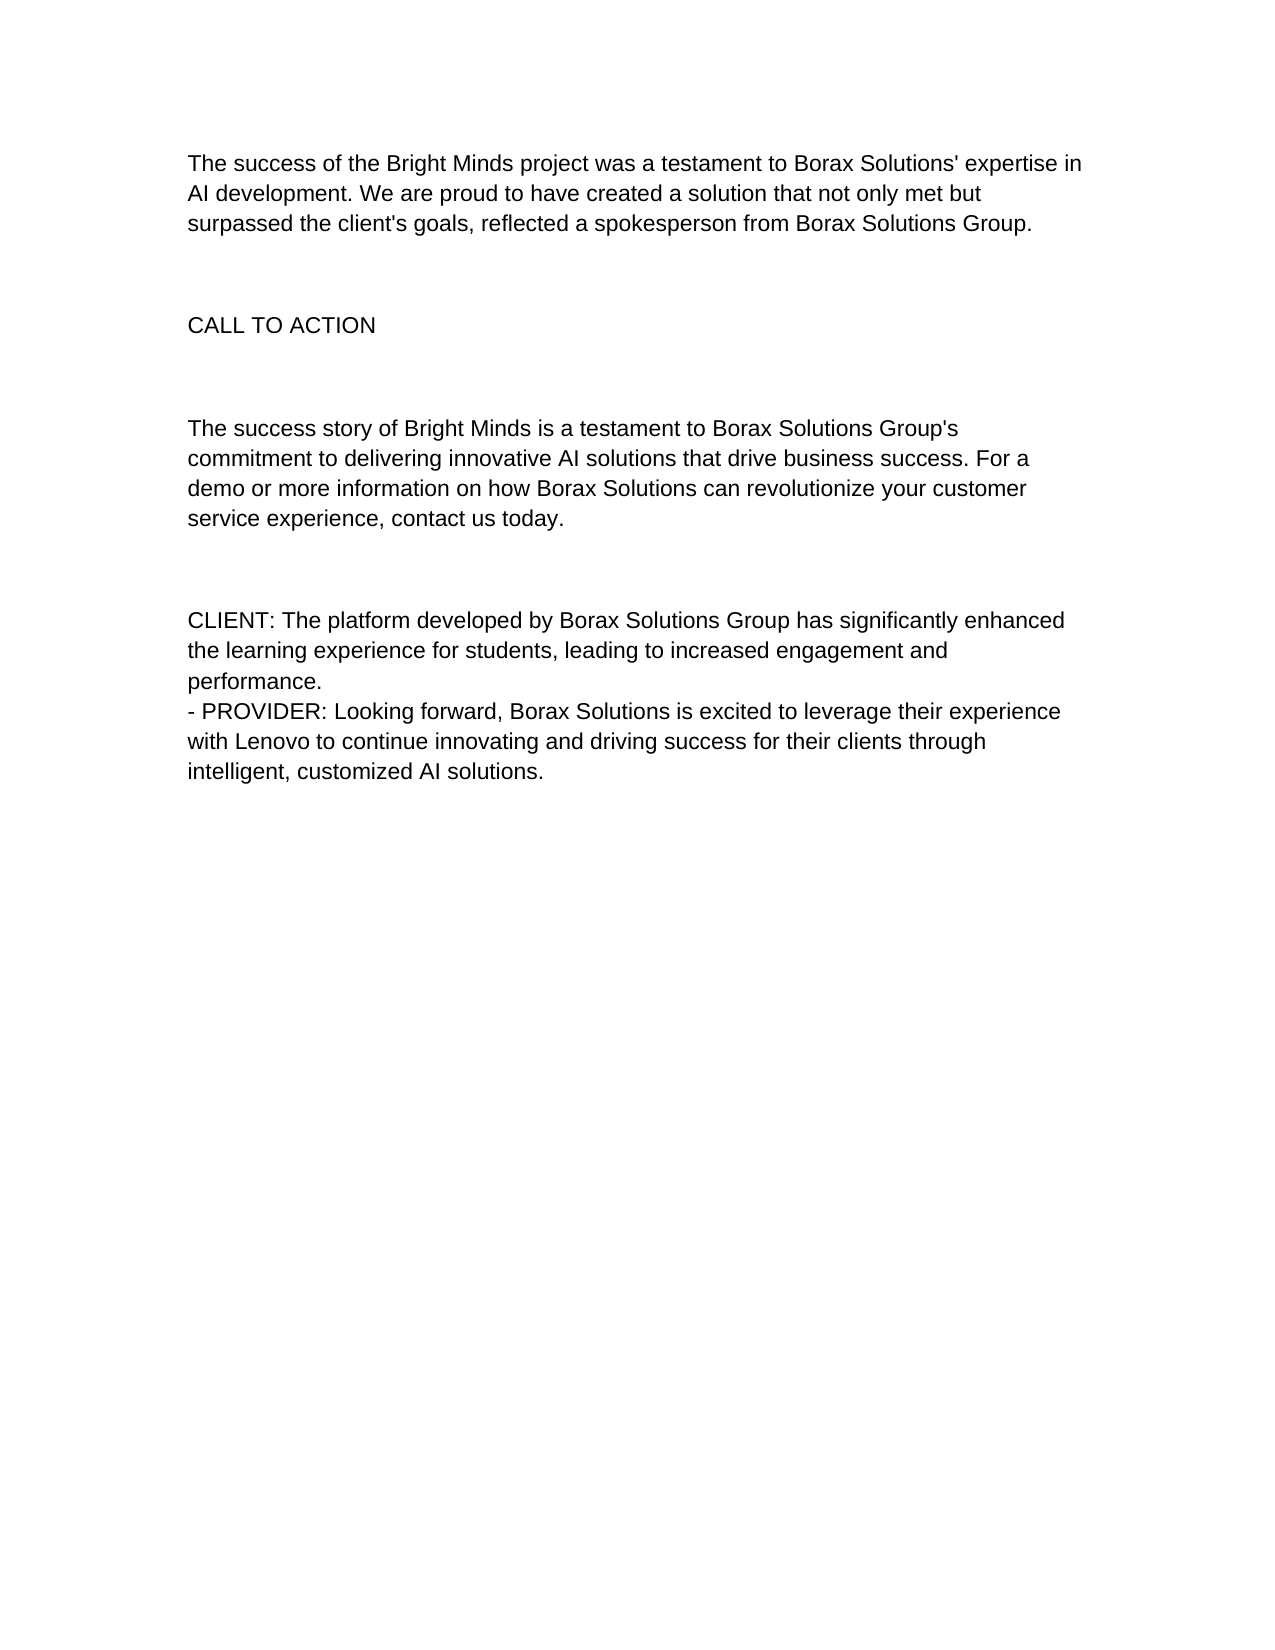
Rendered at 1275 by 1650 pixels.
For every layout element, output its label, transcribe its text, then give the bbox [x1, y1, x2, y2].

text CALL TO ACTION [187, 312, 1087, 339]
text The success of the Bright Minds project was a testament to Borax Solutions' expertise in AI development. We are proud to have created a solution that not only met but surpassed the client's goals, reflected a spokesperson from Borax Solutions Group. [187, 150, 1087, 237]
text CLIENT: The platform developed by Borax Solutions Group has significantly enhanced the learning experience for students, leading to increased engagement and performance. - PROVIDER: Looking forward, Borax Solutions is excited to leverage their experience with Lenovo to continue innovating and driving success for their clients through intelligent, customized AI solutions. [187, 607, 1087, 785]
text The success story of Bright Minds is a testament to Borax Solutions Group's commitment to delivering innovative AI solutions that drive business success. For a demo or more information on how Borax Solutions can revolutionize your customer service experience, contact us today. [187, 414, 1087, 532]
